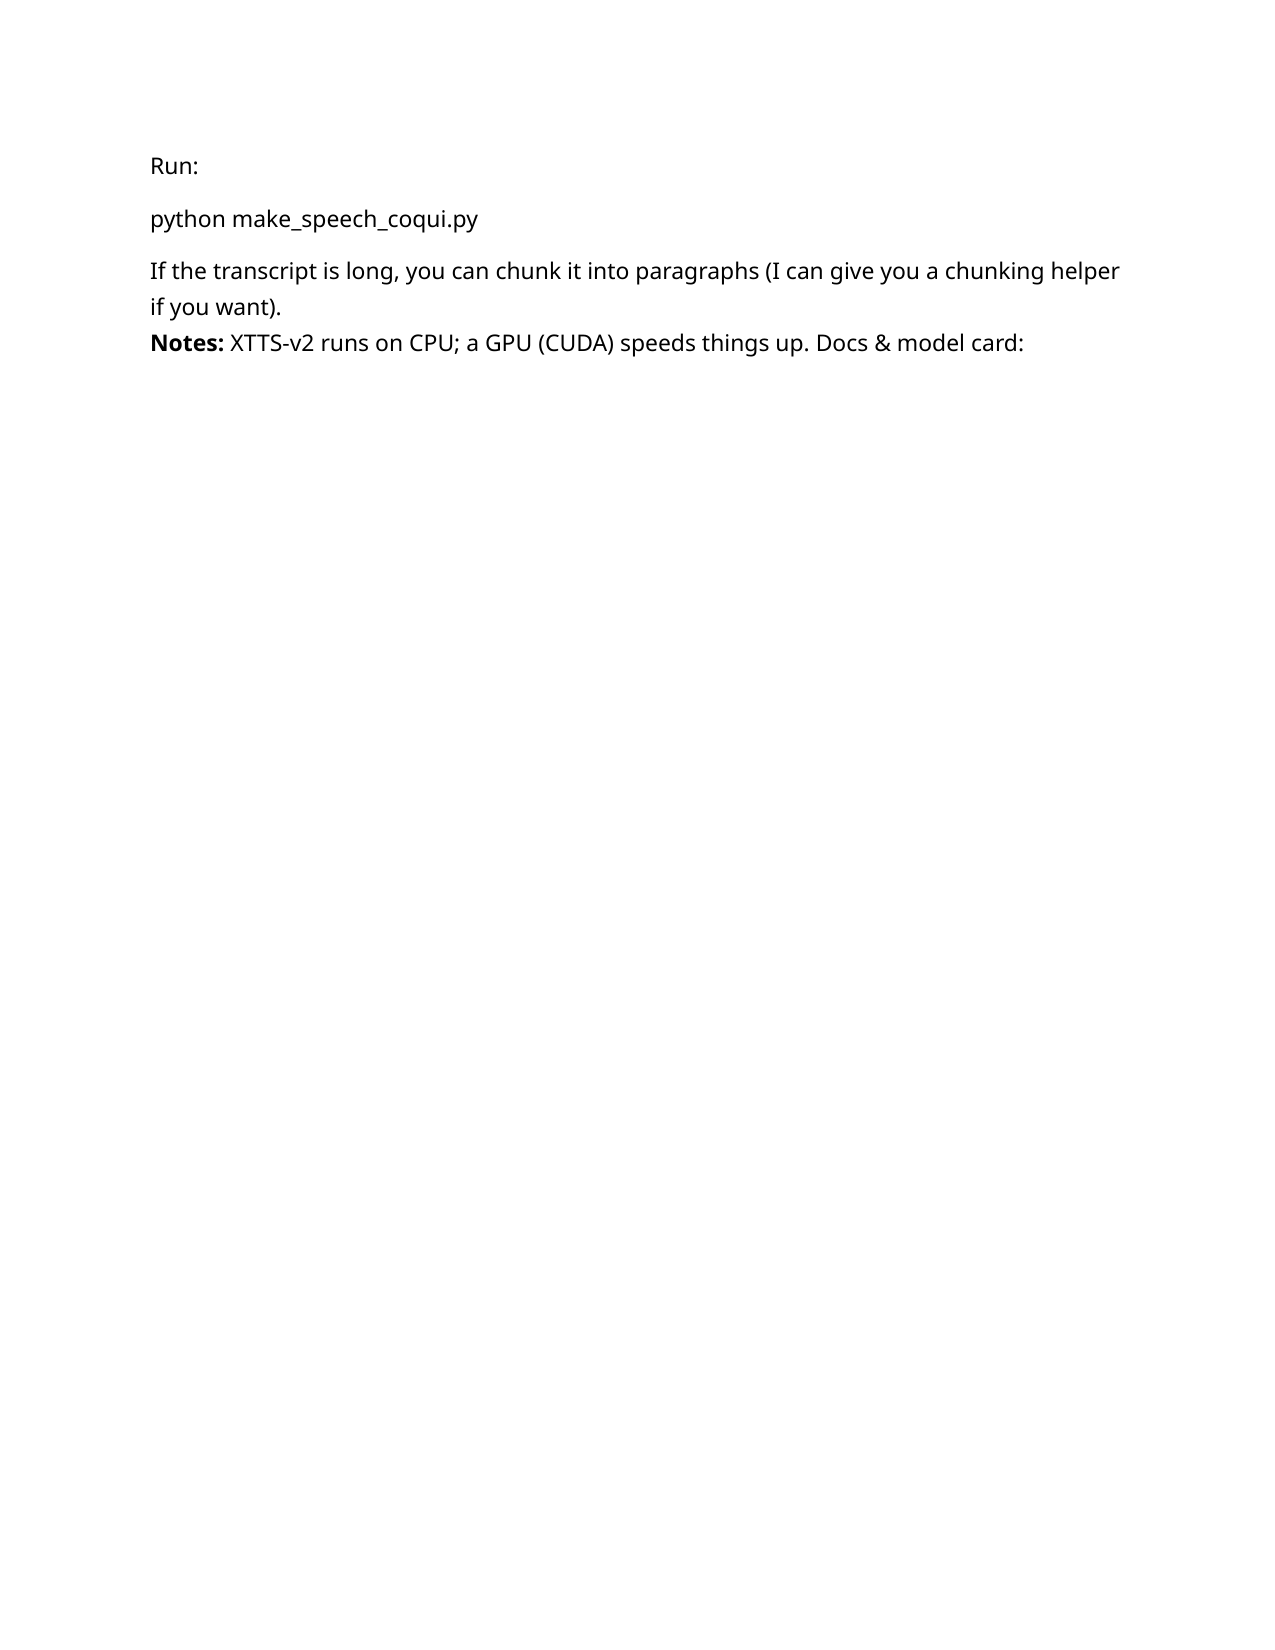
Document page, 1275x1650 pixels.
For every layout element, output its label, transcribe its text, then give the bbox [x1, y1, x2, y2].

text Run: [150, 150, 1125, 181]
text python make_speech_coqui.py [150, 203, 1125, 234]
text If the transcript is long, you can chunk it into paragraphs (I can give you a chunking helper if you want). Notes: XTTS-v2 runs on CPU; a GPU (CUDA) speeds things up. Docs & model card: [150, 255, 1125, 358]
